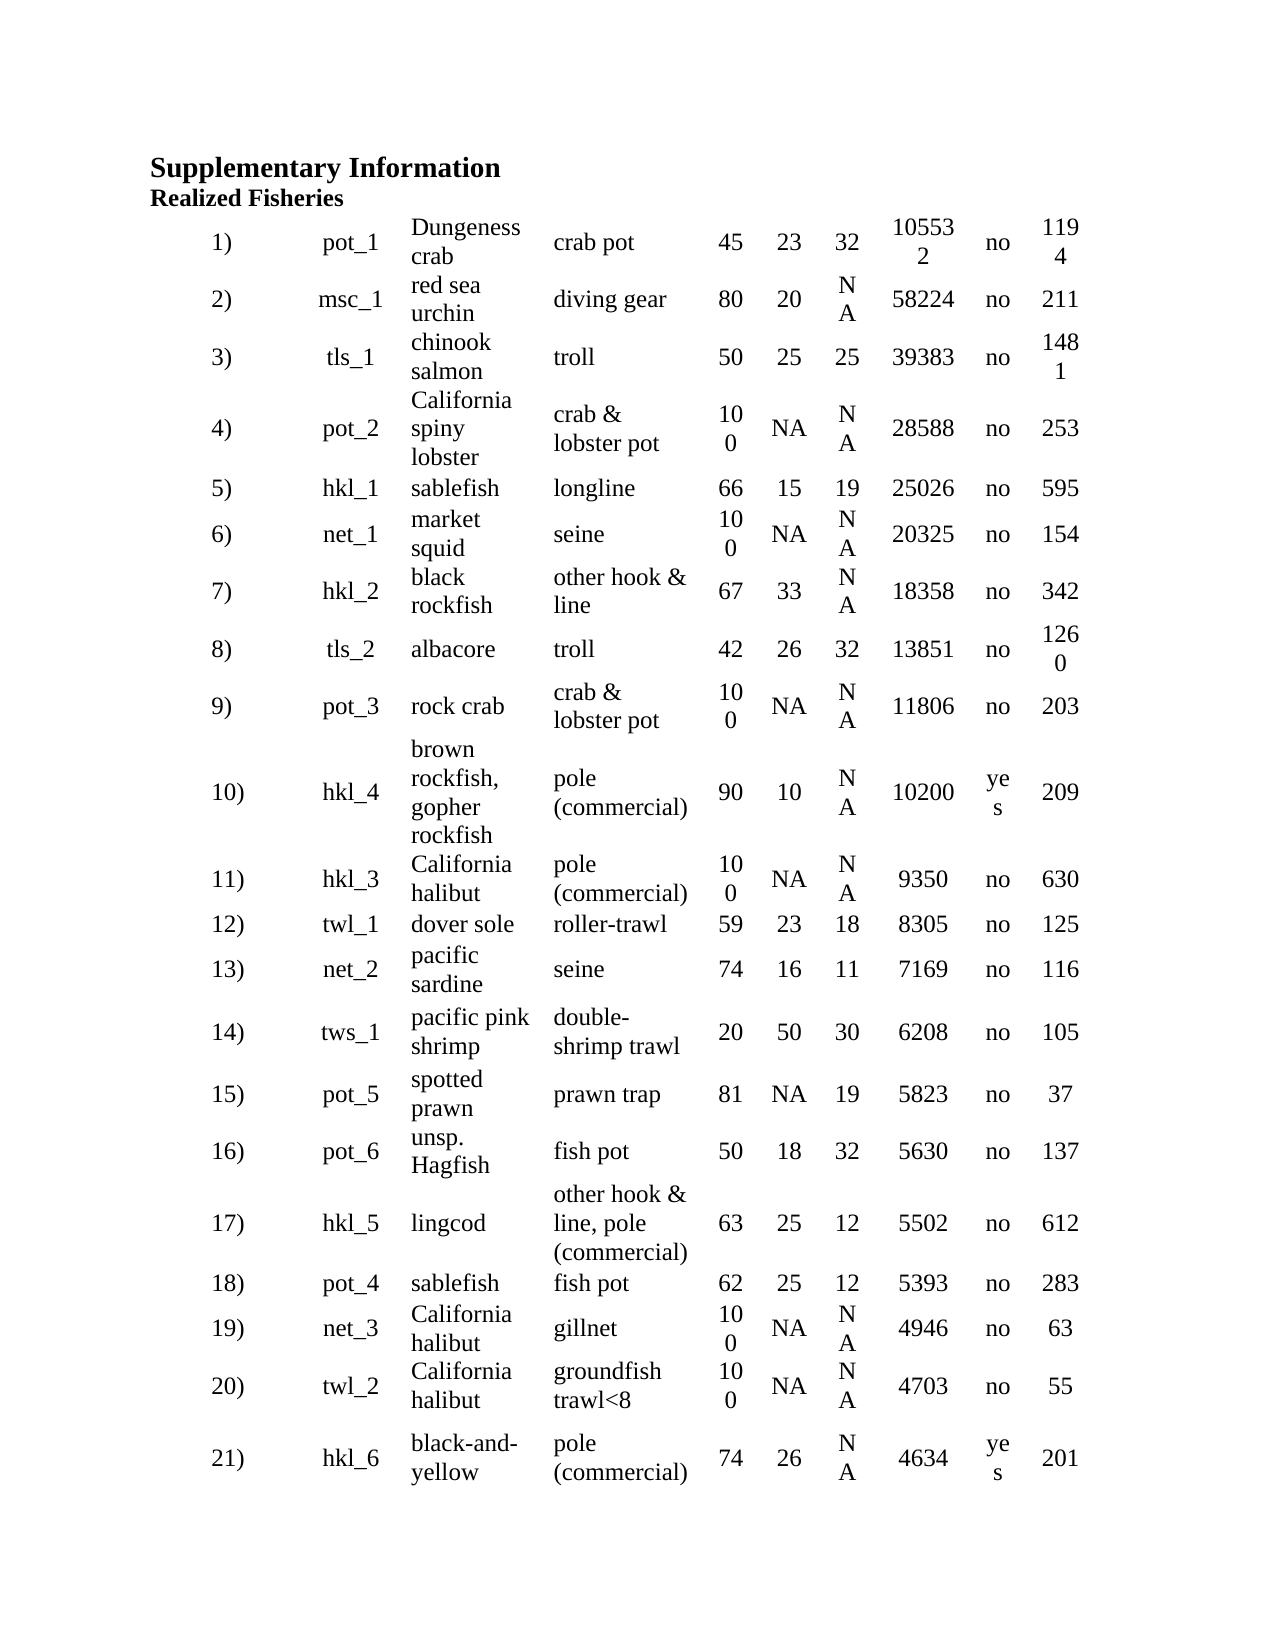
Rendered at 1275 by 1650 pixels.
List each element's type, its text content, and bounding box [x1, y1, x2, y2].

table_cell troll [542, 327, 701, 385]
table_cell 25 [819, 327, 876, 385]
table_cell 74 [701, 940, 760, 998]
table_cell 32 [819, 619, 876, 677]
table_cell twl_1 [302, 907, 399, 940]
table_cell 4946 [876, 1299, 971, 1356]
table_cell 211 [1025, 270, 1096, 327]
table_cell 10200 [876, 734, 971, 849]
table_cell NA [819, 1414, 876, 1500]
table_cell 20 [701, 998, 760, 1064]
table_cell 283 [1025, 1266, 1096, 1299]
table_cell troll [542, 619, 701, 677]
table_cell longline [542, 471, 701, 504]
table_cell pacific pink shrimp [400, 998, 542, 1064]
table_cell 26 [760, 1414, 818, 1500]
table_cell diving gear [542, 270, 701, 327]
table_cell 11) [150, 849, 302, 907]
table_cell 4703 [876, 1356, 971, 1414]
table_cell 8305 [876, 907, 971, 940]
table_cell NA [760, 385, 818, 471]
table_cell no [971, 1266, 1025, 1299]
table_cell black rockfish [400, 562, 542, 619]
table_cell 154 [1025, 504, 1096, 562]
table_cell 12) [150, 907, 302, 940]
table_cell 100 [701, 385, 760, 471]
table_cell 58224 [876, 270, 971, 327]
table_cell 4) [150, 385, 302, 471]
table_cell pole (commercial) [542, 849, 701, 907]
table_cell no [971, 1356, 1025, 1414]
table_header 32 [819, 212, 876, 270]
table_cell NA [819, 734, 876, 849]
table_cell 9) [150, 677, 302, 734]
table_header 23 [760, 212, 818, 270]
table_cell sablefish [400, 471, 542, 504]
table_cell 66 [701, 471, 760, 504]
table_cell prawn trap [542, 1064, 701, 1122]
table_cell 39383 [876, 327, 971, 385]
table_cell 11 [819, 940, 876, 998]
table_cell 81 [701, 1064, 760, 1122]
table_cell 18) [150, 1266, 302, 1299]
table_cell yes [971, 734, 1025, 849]
table_cell 19 [819, 471, 876, 504]
table_cell 37 [1025, 1064, 1096, 1122]
table_cell no [971, 471, 1025, 504]
table_cell 16) [150, 1122, 302, 1179]
table_cell 13) [150, 940, 302, 998]
table_cell 28588 [876, 385, 971, 471]
table_cell hkl_6 [302, 1414, 399, 1500]
table_cell 100 [701, 1356, 760, 1414]
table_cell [542, 1414, 701, 1500]
table_cell 25026 [876, 471, 971, 504]
table_cell NA [760, 504, 818, 562]
table_cell 90 [701, 734, 760, 849]
table_cell 116 [1025, 940, 1096, 998]
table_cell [400, 1414, 542, 1500]
table_cell NA [760, 1299, 818, 1356]
table_cell no [971, 385, 1025, 471]
table_header pot_1 [302, 212, 399, 270]
table_cell 6) [150, 504, 302, 562]
table_cell no [971, 849, 1025, 907]
table_cell 125 [1025, 907, 1096, 940]
table_cell yes [971, 1414, 1025, 1500]
table_cell other hook & line, pole (commercial) [542, 1179, 701, 1266]
table_cell net_2 [302, 940, 399, 998]
table_cell 25 [760, 1266, 818, 1299]
table_cell 342 [1025, 562, 1096, 619]
table_cell no [971, 907, 1025, 940]
table_cell 10) [150, 734, 302, 849]
table_cell California halibut [400, 1356, 542, 1414]
table_cell pot_2 [302, 385, 399, 471]
table_cell 2) [150, 270, 302, 327]
table_cell pot_5 [302, 1064, 399, 1122]
table_cell no [971, 619, 1025, 677]
table_cell 4634 [876, 1414, 971, 1500]
table_cell 18 [819, 907, 876, 940]
table_cell sablefish [400, 1266, 542, 1299]
table_cell 13851 [876, 619, 971, 677]
table_cell 1481 [1025, 327, 1096, 385]
table_cell 55 [1025, 1356, 1096, 1414]
table_header 105532 [876, 212, 971, 270]
table_cell 15 [760, 471, 818, 504]
table_cell tls_1 [302, 327, 399, 385]
table_cell crab & lobster pot [542, 677, 701, 734]
table_cell no [971, 1179, 1025, 1266]
table_cell groundfish trawl<8 [542, 1356, 701, 1414]
table_cell 62 [701, 1266, 760, 1299]
table_cell 23 [760, 907, 818, 940]
table_cell California halibut [400, 1299, 542, 1356]
table_cell 59 [701, 907, 760, 940]
table_cell NA [819, 677, 876, 734]
table_cell 50 [701, 327, 760, 385]
table_cell tls_2 [302, 619, 399, 677]
table_cell crab & lobster pot [542, 385, 701, 471]
table_cell California spiny lobster [400, 385, 542, 471]
table_cell NA [760, 1064, 818, 1122]
table_cell 5630 [876, 1122, 971, 1179]
table_cell hkl_5 [302, 1179, 399, 1266]
table_cell 5502 [876, 1179, 971, 1266]
table_cell brown rockfish, gopher rockfish [400, 734, 542, 849]
table_cell 203 [1025, 677, 1096, 734]
table_cell 50 [760, 998, 818, 1064]
table_cell NA [760, 677, 818, 734]
table_cell 9350 [876, 849, 971, 907]
table_cell 63 [1025, 1299, 1096, 1356]
table_cell 105 [1025, 998, 1096, 1064]
table_cell 80 [701, 270, 760, 327]
table_cell fish pot [542, 1266, 701, 1299]
table_cell twl_2 [302, 1356, 399, 1414]
table_cell 63 [701, 1179, 760, 1266]
table_cell chinook salmon [400, 327, 542, 385]
table_cell market squid [400, 504, 542, 562]
table_cell pole (commercial) [542, 734, 701, 849]
table_cell 137 [1025, 1122, 1096, 1179]
table_cell 8) [150, 619, 302, 677]
table_cell dover sole [400, 907, 542, 940]
table_cell NA [760, 1356, 818, 1414]
table_cell no [971, 998, 1025, 1064]
text Realized Fisheries [150, 183, 1125, 212]
table_cell 10 [760, 734, 818, 849]
table_cell hkl_4 [302, 734, 399, 849]
table_cell unsp. Hagfish [400, 1122, 542, 1179]
table_cell 253 [1025, 385, 1096, 471]
table_cell 209 [1025, 734, 1096, 849]
table_cell 18 [760, 1122, 818, 1179]
table_cell 19) [150, 1299, 302, 1356]
table_cell 100 [701, 504, 760, 562]
table_cell no [971, 1299, 1025, 1356]
table_cell 20) [150, 1356, 302, 1414]
table_cell 100 [701, 1299, 760, 1356]
table_cell pot_4 [302, 1266, 399, 1299]
table_cell tws_1 [302, 998, 399, 1064]
table_cell 30 [819, 998, 876, 1064]
table_cell hkl_2 [302, 562, 399, 619]
table_cell 100 [701, 677, 760, 734]
table_cell no [971, 1122, 1025, 1179]
table_cell 18358 [876, 562, 971, 619]
table_cell 25 [760, 1179, 818, 1266]
table_cell pot_3 [302, 677, 399, 734]
table_cell 67 [701, 562, 760, 619]
table_cell 33 [760, 562, 818, 619]
table_cell 32 [819, 1122, 876, 1179]
table_cell California halibut [400, 849, 542, 907]
table_cell 5393 [876, 1266, 971, 1299]
table_cell 3) [150, 327, 302, 385]
table_cell NA [760, 849, 818, 907]
table_cell roller-trawl [542, 907, 701, 940]
table_header 1194 [1025, 212, 1096, 270]
table_header 1) [150, 212, 302, 270]
table_cell NA [819, 1299, 876, 1356]
table_cell 201 [1025, 1414, 1096, 1500]
table_cell NA [819, 1356, 876, 1414]
table_cell NA [819, 385, 876, 471]
table_cell NA [819, 270, 876, 327]
table_header 45 [701, 212, 760, 270]
table_cell 7) [150, 562, 302, 619]
table_cell 12 [819, 1266, 876, 1299]
table_header Dungeness crab [400, 212, 542, 270]
table_cell 17) [150, 1179, 302, 1266]
table_cell gillnet [542, 1299, 701, 1356]
table_cell hkl_1 [302, 471, 399, 504]
table_cell 5) [150, 471, 302, 504]
table_cell 100 [701, 849, 760, 907]
table_cell pacific sardine [400, 940, 542, 998]
table_cell 14) [150, 998, 302, 1064]
table_cell seine [542, 940, 701, 998]
table_cell other hook & line [542, 562, 701, 619]
table_cell fish pot [542, 1122, 701, 1179]
table_cell 25 [760, 327, 818, 385]
table_cell 20325 [876, 504, 971, 562]
table_header no [971, 212, 1025, 270]
table_cell 7169 [876, 940, 971, 998]
table_cell 12 [819, 1179, 876, 1266]
table_cell hkl_3 [302, 849, 399, 907]
table_cell 1260 [1025, 619, 1096, 677]
table_cell 6208 [876, 998, 971, 1064]
table_cell 42 [701, 619, 760, 677]
table_cell 15) [150, 1064, 302, 1122]
table_cell msc_1 [302, 270, 399, 327]
text Supplementary Information [150, 150, 1125, 183]
table_cell NA [819, 849, 876, 907]
table_cell albacore [400, 619, 542, 677]
table_header crab pot [542, 212, 701, 270]
table_cell rock crab [400, 677, 542, 734]
table_cell 20 [760, 270, 818, 327]
table_cell 5823 [876, 1064, 971, 1122]
table_cell 595 [1025, 471, 1096, 504]
table_cell NA [819, 562, 876, 619]
table_cell no [971, 677, 1025, 734]
table_cell 26 [760, 619, 818, 677]
table_cell 21) [150, 1414, 302, 1500]
table_cell net_3 [302, 1299, 399, 1356]
table_cell lingcod [400, 1179, 542, 1266]
table_cell NA [819, 504, 876, 562]
table_cell 16 [760, 940, 818, 998]
table_cell no [971, 270, 1025, 327]
table_cell no [971, 504, 1025, 562]
table_cell 11806 [876, 677, 971, 734]
table_cell 612 [1025, 1179, 1096, 1266]
table_cell no [971, 327, 1025, 385]
table_cell red sea urchin [400, 270, 542, 327]
table_cell pot_6 [302, 1122, 399, 1179]
table_cell 19 [819, 1064, 876, 1122]
table_cell no [971, 940, 1025, 998]
table_cell double-shrimp trawl [542, 998, 701, 1064]
table_cell 630 [1025, 849, 1096, 907]
table_cell no [971, 1064, 1025, 1122]
table_cell seine [542, 504, 701, 562]
table_cell net_1 [302, 504, 399, 562]
table_cell 74 [701, 1414, 760, 1500]
table_cell 50 [701, 1122, 760, 1179]
table_cell spotted prawn [400, 1064, 542, 1122]
table_cell no [971, 562, 1025, 619]
